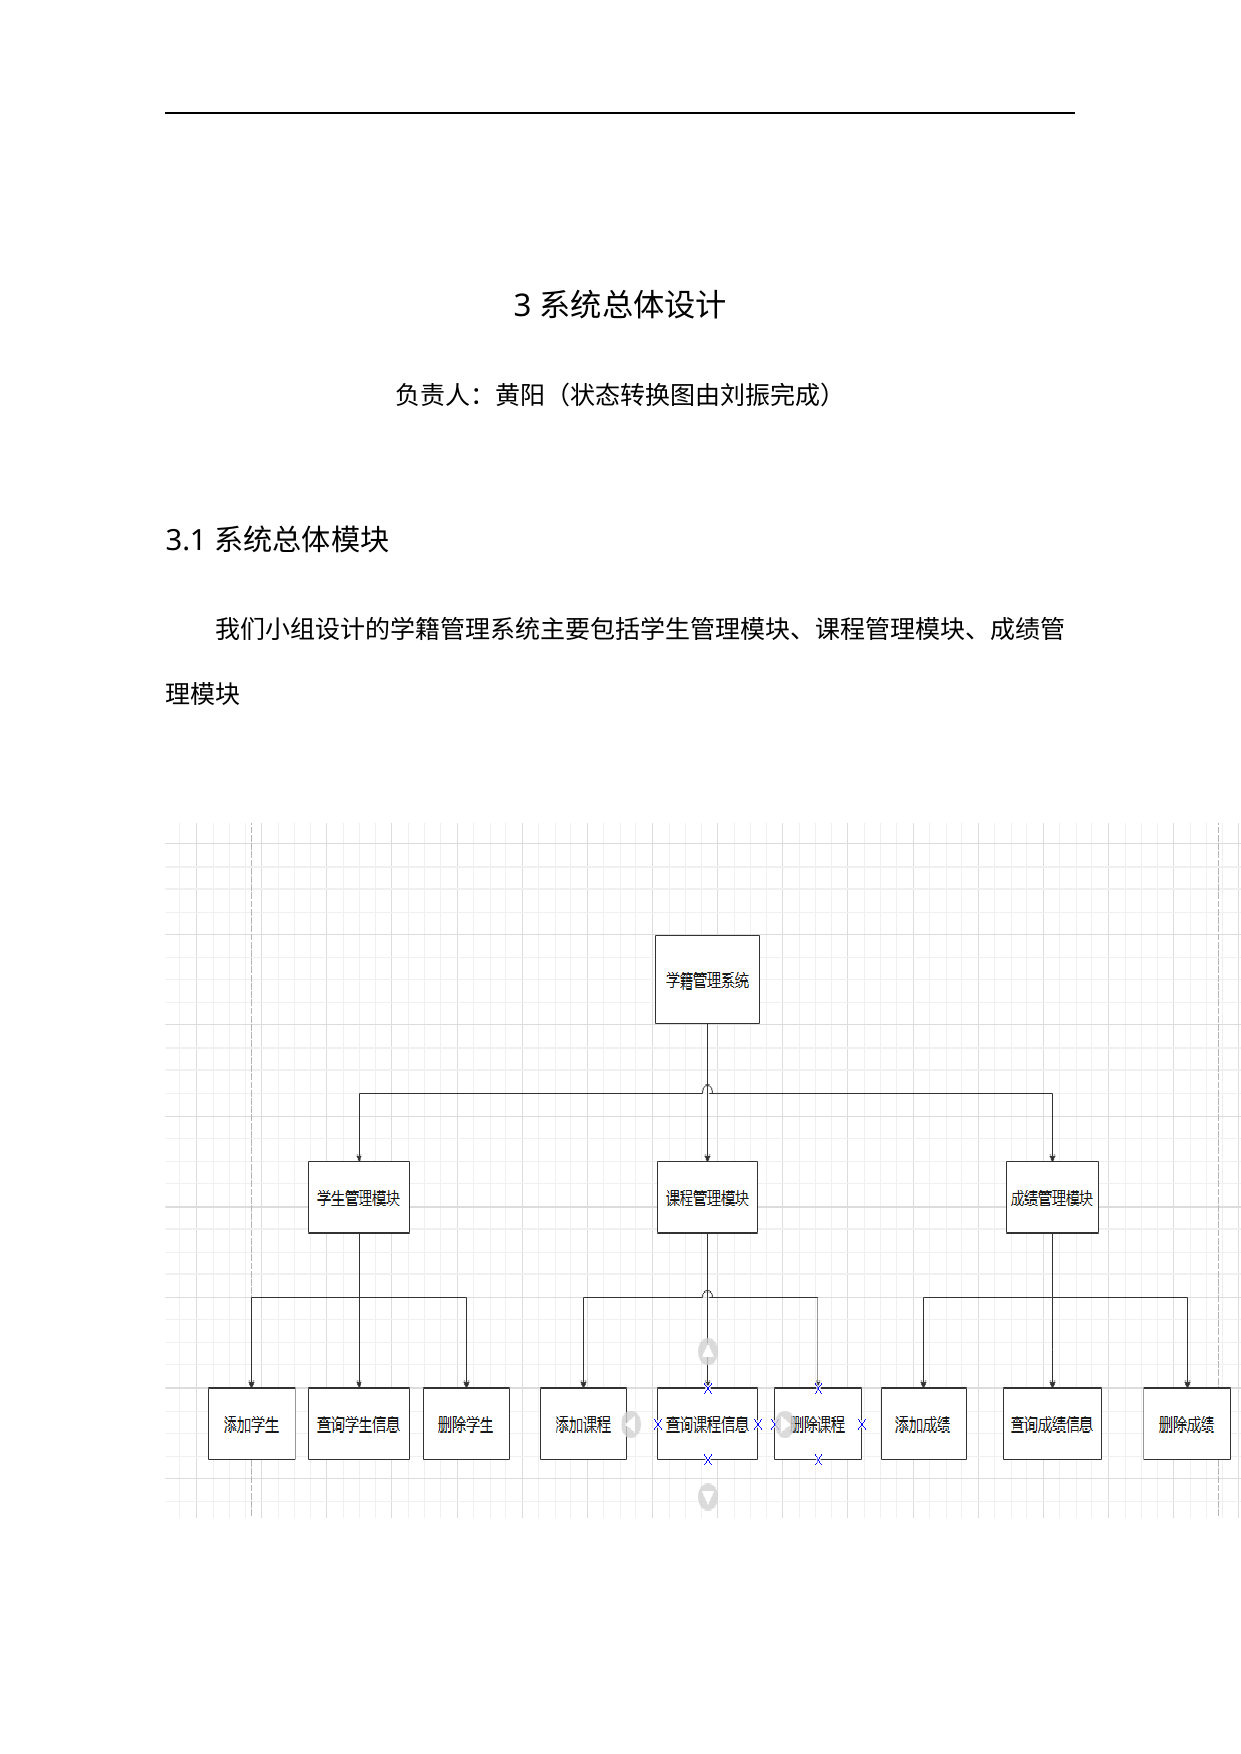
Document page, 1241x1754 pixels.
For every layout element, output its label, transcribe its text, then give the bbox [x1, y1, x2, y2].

text 3.1 系统总体模块 [165, 505, 1075, 570]
text 负责人：黄阳（状态转换图由刘振完成） [165, 361, 1075, 426]
text 我们小组设计的学籍管理系统主要包括学生管理模块、课程管理模块、成绩管理模块 [165, 595, 1075, 725]
picture [165, 823, 1241, 1518]
text 3 系统总体设计 [165, 271, 1075, 336]
